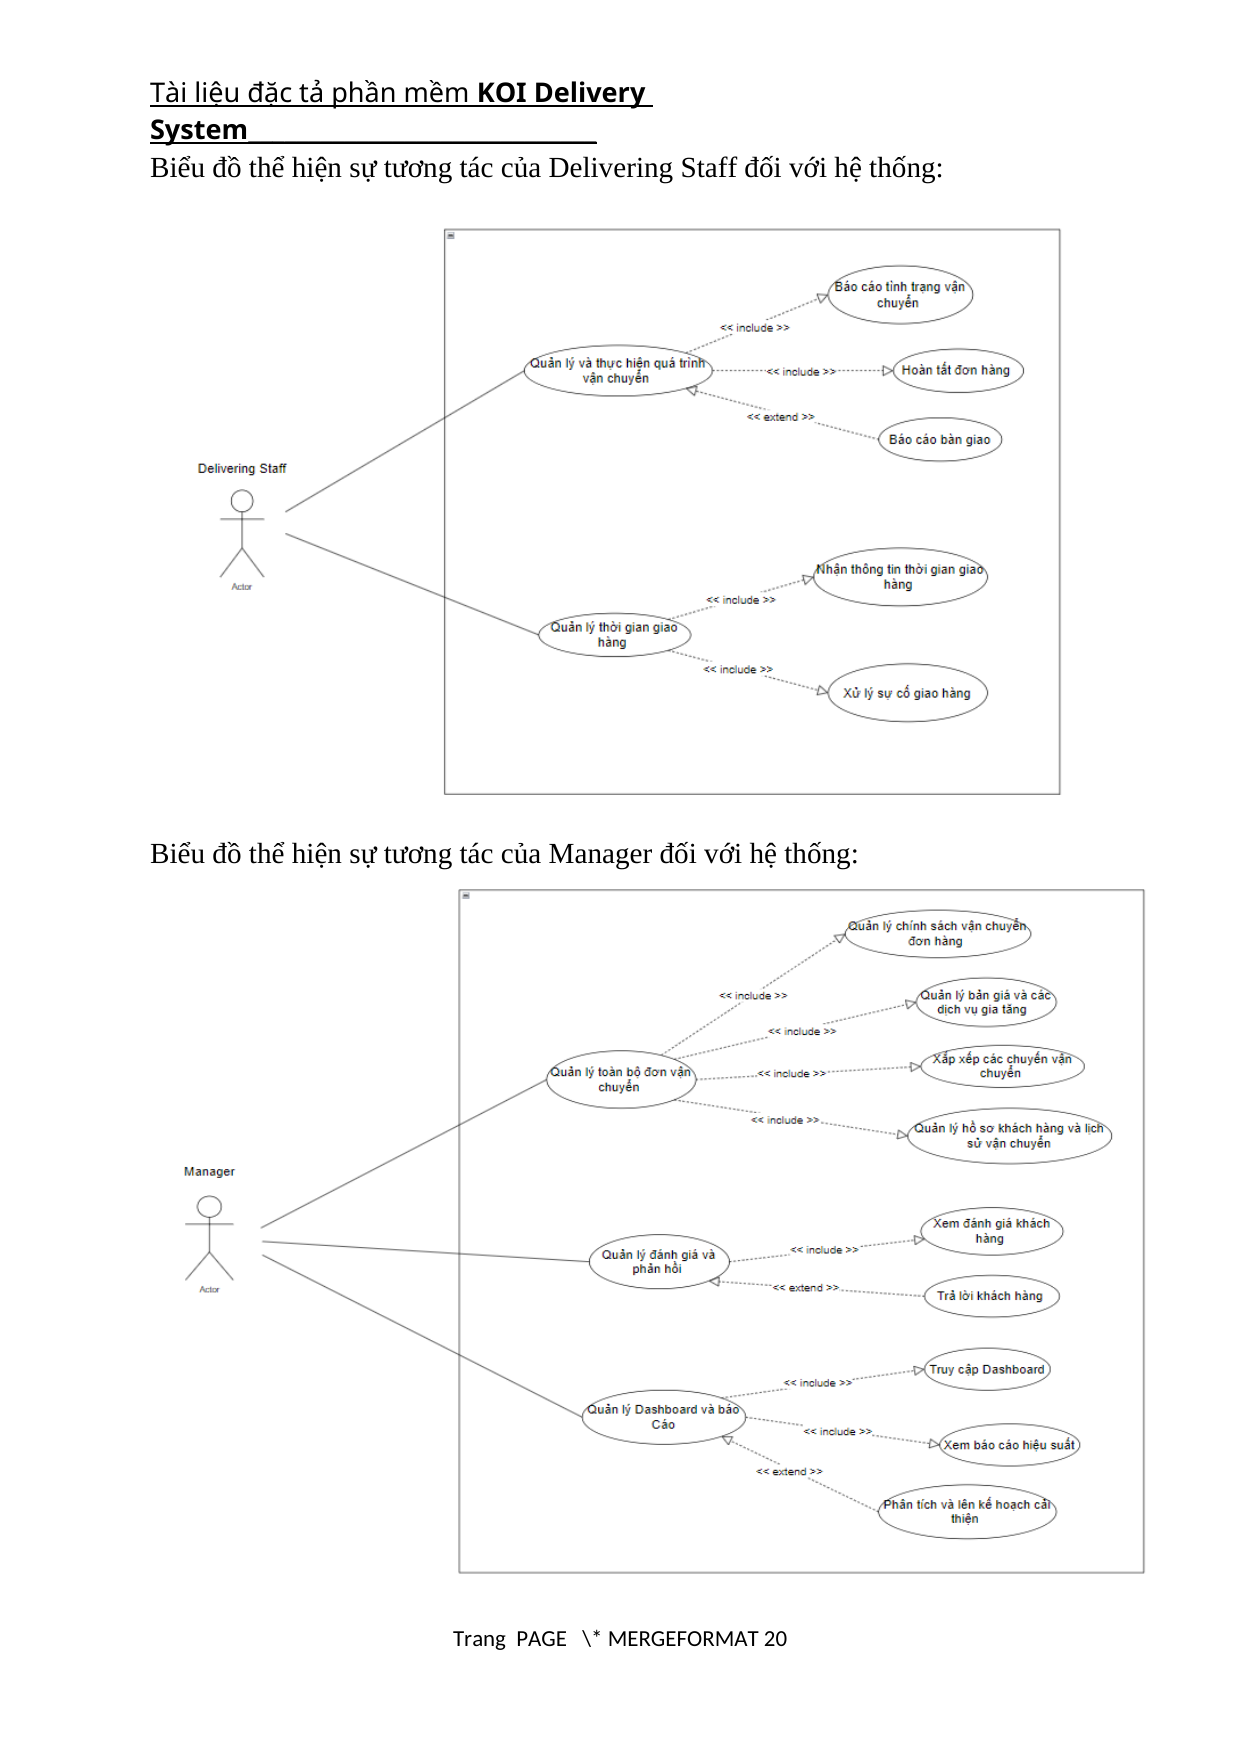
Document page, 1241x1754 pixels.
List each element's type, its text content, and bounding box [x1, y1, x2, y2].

picture [150, 202, 1125, 817]
text Biểu đồ thể hiện sự tương tác của Manager đối với hệ thống: [150, 836, 1090, 869]
text Biểu đồ thể hiện sự tương tác của Delivering Staff đối với hệ thống: [150, 150, 1090, 183]
picture [150, 888, 1177, 1578]
